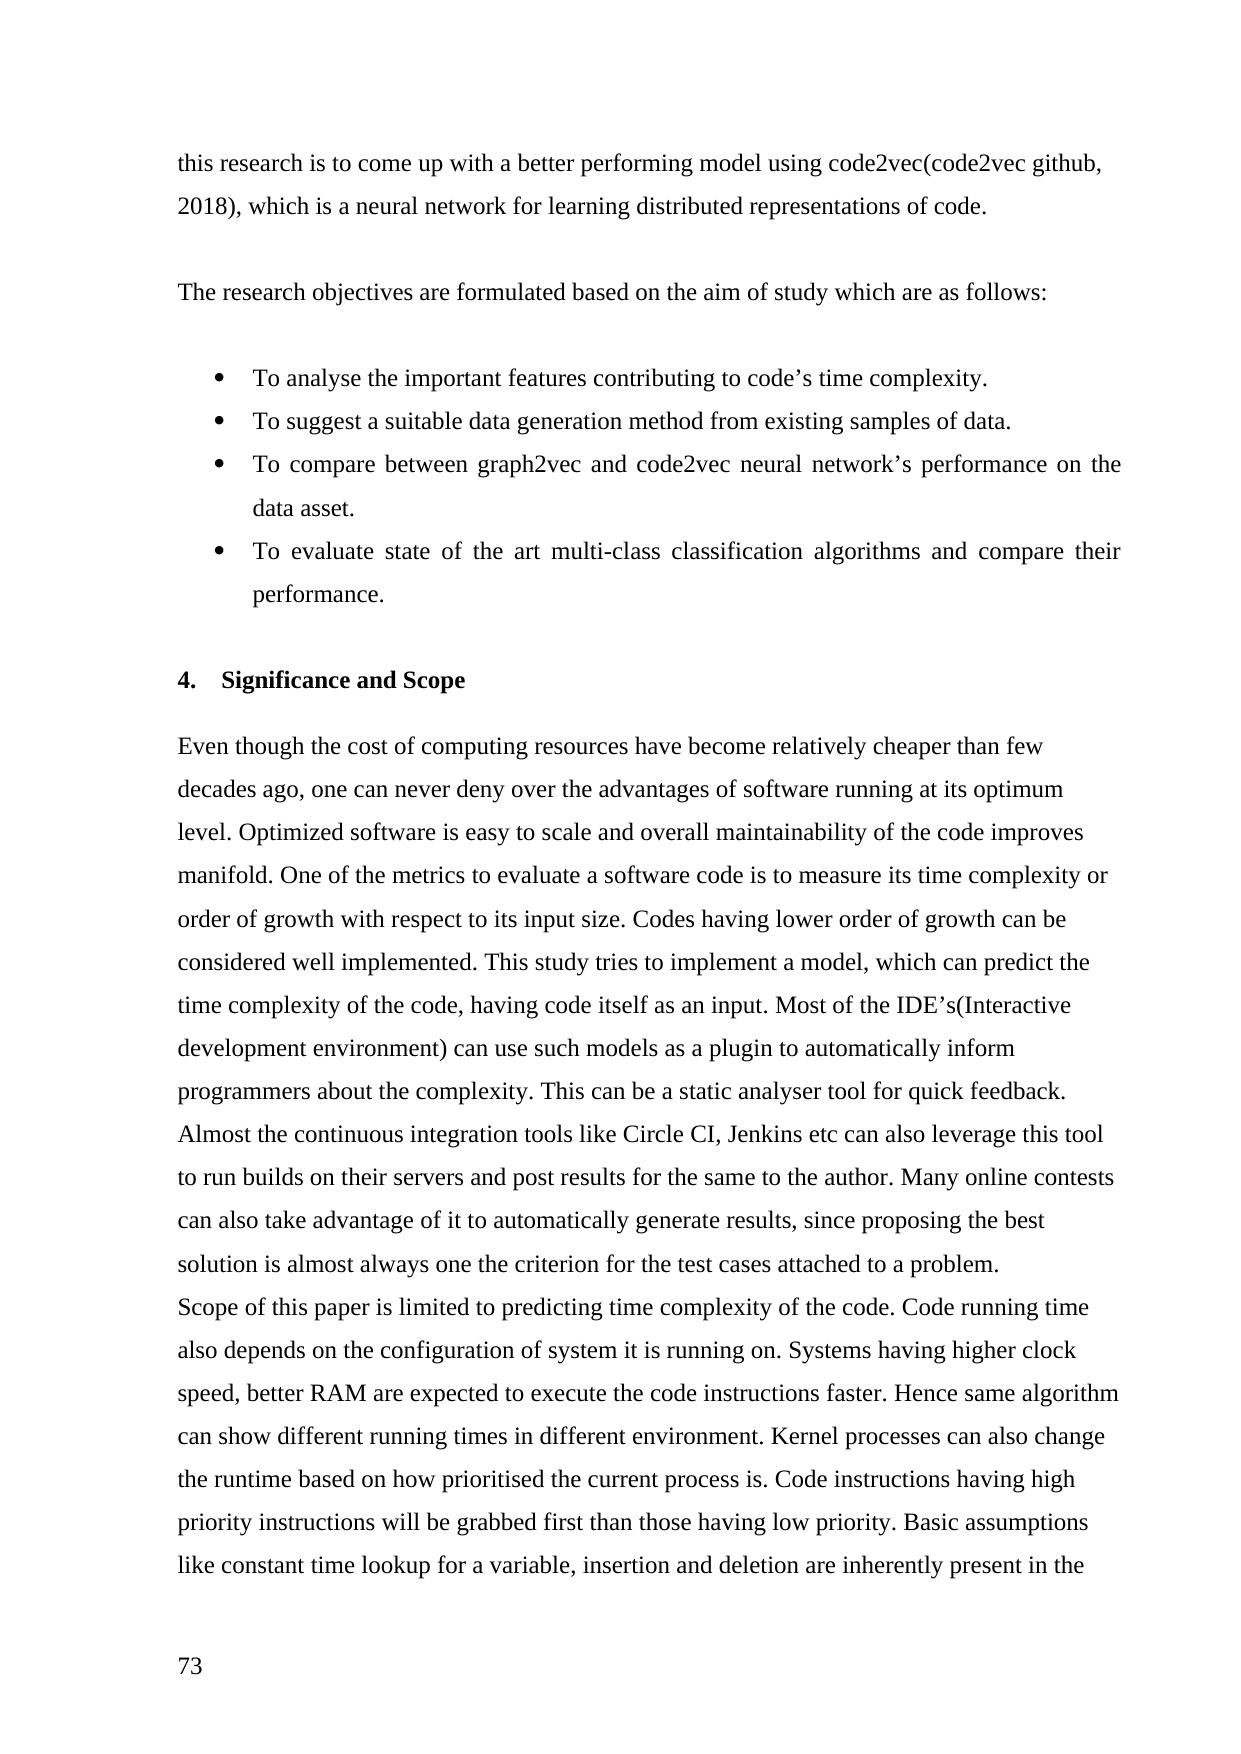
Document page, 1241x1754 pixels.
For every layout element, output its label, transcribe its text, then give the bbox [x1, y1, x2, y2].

list To analyse the important features contributing to code’s time complexity. [215, 363, 1122, 392]
list To suggest a suitable data generation method from existing samples of data. [215, 406, 1122, 435]
list To evaluate state of the art multi-class classification algorithms and compare their performance. [215, 536, 1122, 608]
text 4. Significance and Scope [177, 665, 1122, 694]
text Even though the cost of computing resources have become relatively cheaper than few decades ago, one can never deny over the advantages of software running at its optimum level. Optimized software is easy to scale and overall maintainability of the code improves manifold. One of the metrics to evaluate a software code is to measure its time complexity or order of growth with respect to its input size. Codes having lower order of growth can be considered well implemented. This study tries to implement a model, which can predict the time complexity of the code, having code itself as an input. Most of the IDE’s(Interactive development environment) can use such models as a plugin to automatically inform programmers about the complexity. This can be a static analyser tool for quick feedback. Almost the continuous integration tools like Circle CI, Jenkins etc can also leverage this tool to run builds on their servers and post results for the same to the author. Many online contests can also take advantage of it to automatically generate results, since proposing the best solution is almost always one the criterion for the test cases attached to a problem. [177, 731, 1122, 1277]
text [177, 148, 1122, 219]
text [177, 1292, 1122, 1579]
list To compare between graph2vec and code2vec neural network’s performance on the data asset. [215, 449, 1122, 521]
text The research objectives are formulated based on the aim of study which are as follows: [177, 277, 1122, 306]
